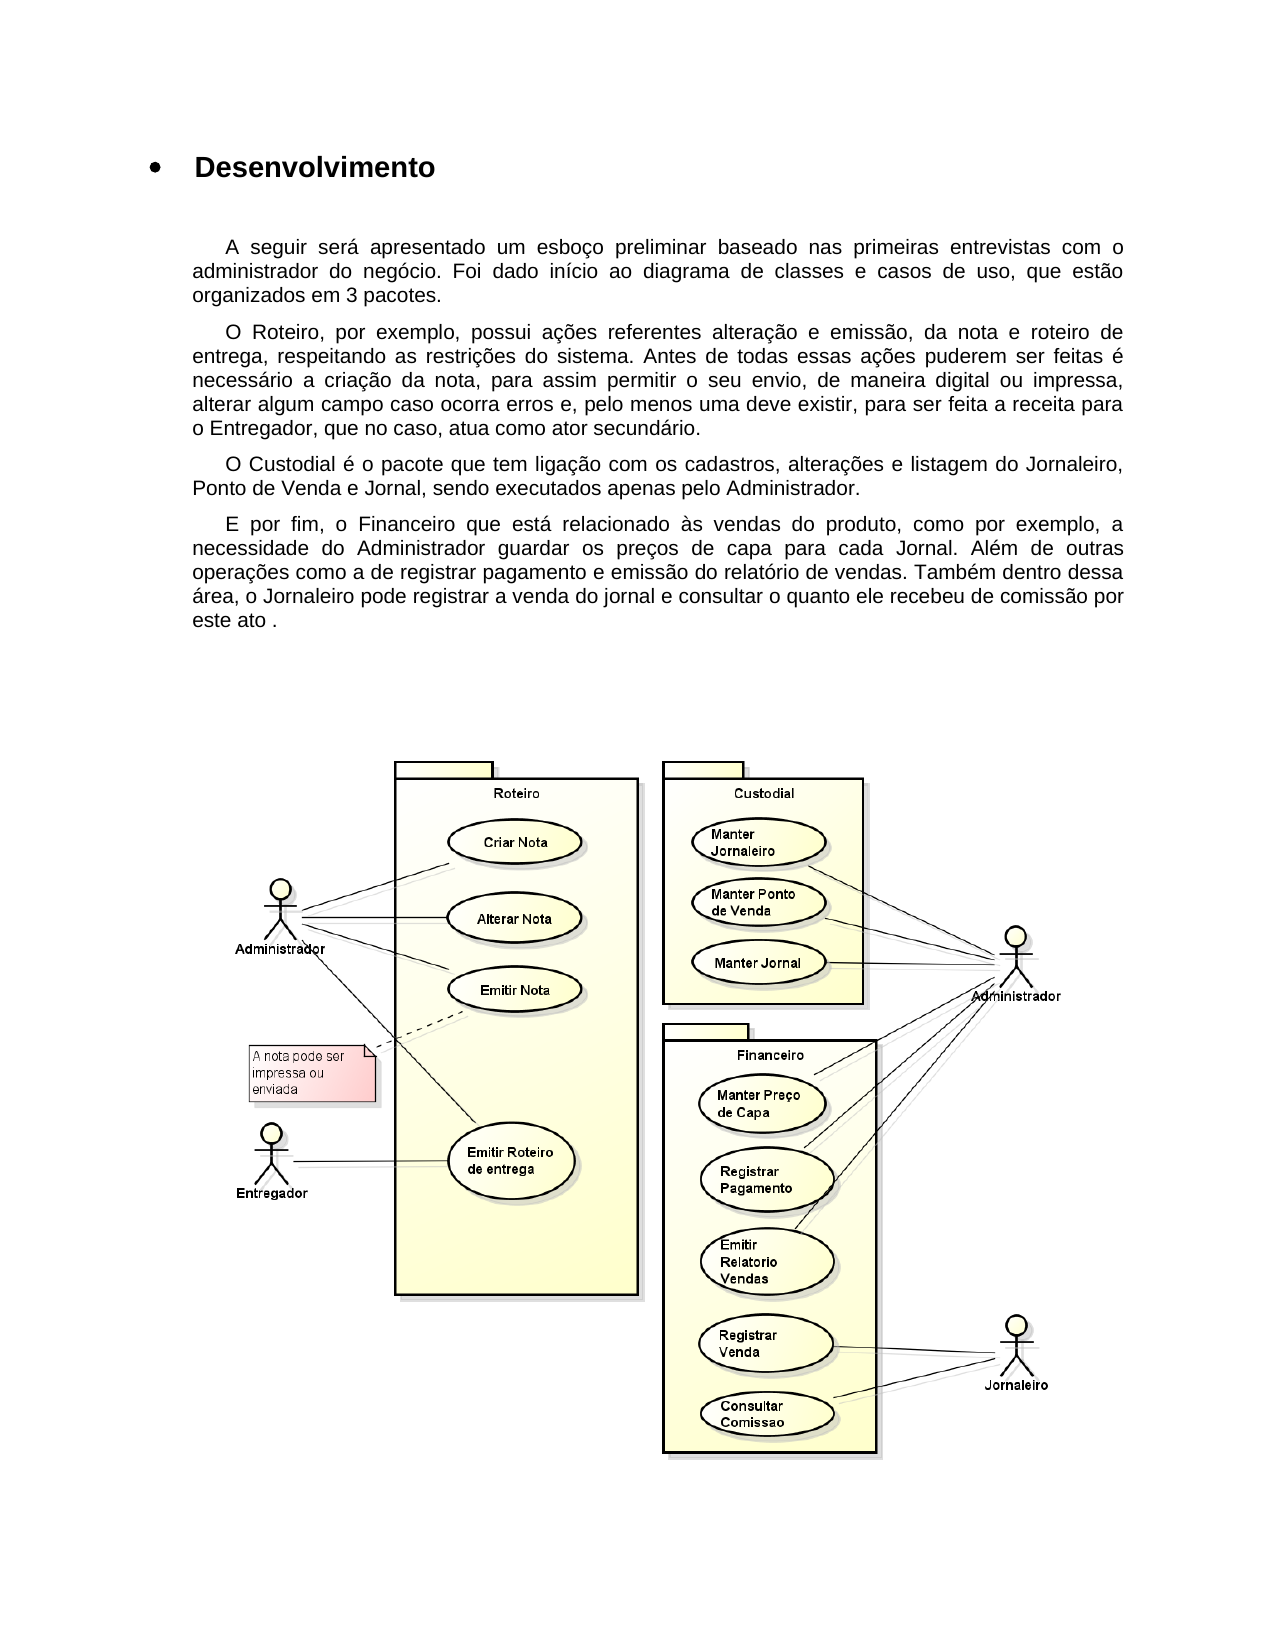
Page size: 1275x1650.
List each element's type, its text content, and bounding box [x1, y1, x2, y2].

picture [225, 753, 1093, 1475]
text E por fim, o Financeiro que está relacionado às vendas do produto, como por exemplo, a necessidade do Administrador guardar os preços de capa para cada Jornal. Além de outras operações como a de registrar pagamento e emissão do relatório de vendas. Também dentro dessa área, o Jornaleiro pode registrar a venda do jornal e consultar o quanto ele recebeu de comissão por este ato . [192, 512, 1125, 632]
text A seguir será apresentado um esboço preliminar baseado nas primeiras entrevistas com o administrador do negócio. Foi dado início ao diagrama de classes e casos de uso, que estão organizados em 3 pacotes. [192, 235, 1125, 307]
list Desenvolvimento [150, 150, 1125, 184]
text O Custodial é o pacote que tem ligação com os cadastros, alterações e listagem do Jornaleiro, Ponto de Venda e Jornal, sendo executados apenas pelo Administrador. [192, 452, 1125, 500]
text O Roteiro, por exemplo, possui ações referentes alteração e emissão, da nota e roteiro de entrega, respeitando as restrições do sistema. Antes de todas essas ações puderem ser feitas é necessário a criação da nota, para assim permitir o seu envio, de maneira digital ou impressa, alterar algum campo caso ocorra erros e, pelo menos uma deve existir, para ser feita a receita para o Entregador, que no caso, atua como ator secundário. [192, 319, 1125, 439]
